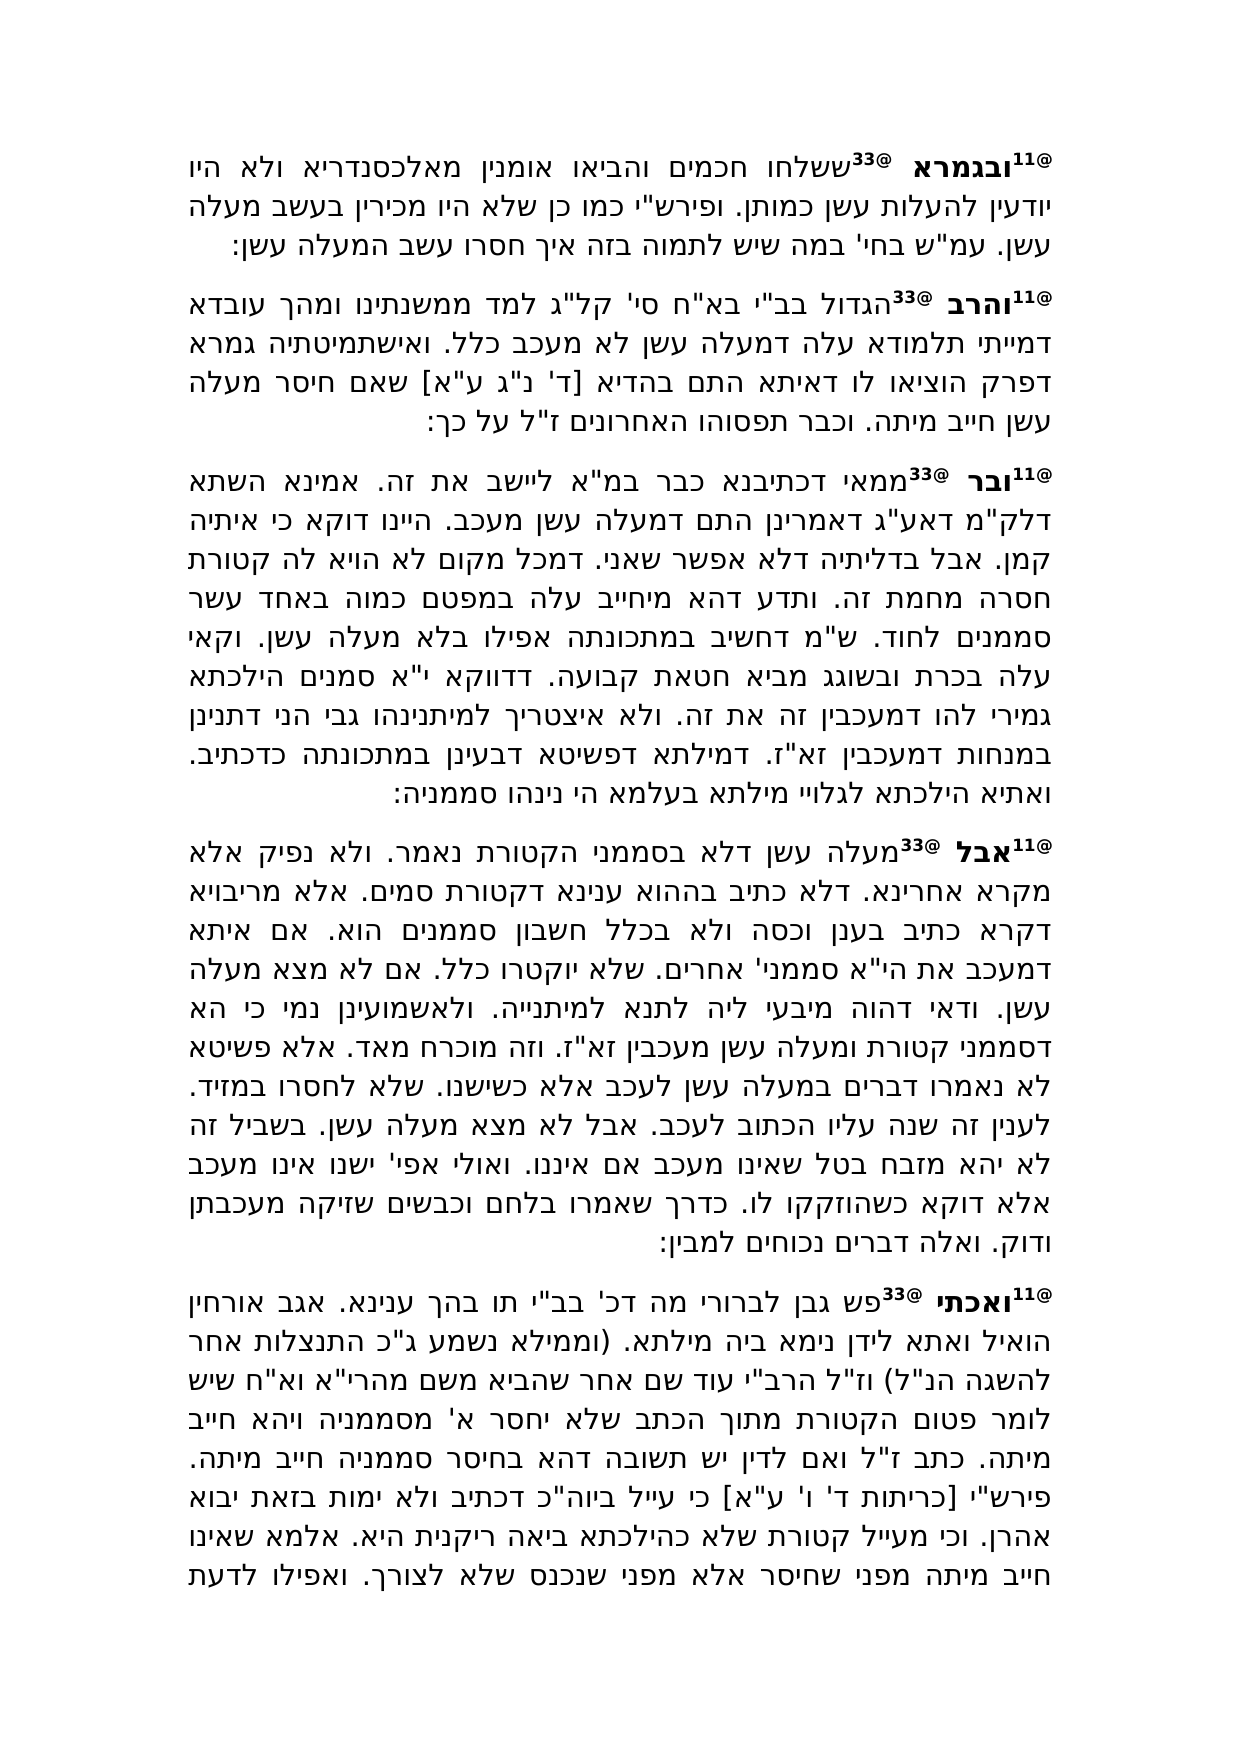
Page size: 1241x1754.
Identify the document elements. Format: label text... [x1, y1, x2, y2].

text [187, 1285, 1053, 1592]
text @11ובר @33ממאי דכתיבנא כבר במ"א ליישב את זה. אמינא השתא דלק"מ דאע"ג דאמרינן התם דמעלה עשן מעכב. היינו דוקא כי איתיה קמן. אבל בדליתיה דלא אפשר שאני. דמכל מקום לא הויא לה קטורת חסרה מחמת זה. ותדע דהא מיחייב עלה במפטם כמוה באחד עשר סממנים לחוד. ש"מ דחשיב במתכונתה אפילו בלא מעלה עשן. וקאי עלה בכרת ובשוגג מביא חטאת קבועה. דדווקא י"א סמנים הילכתא גמירי להו דמעכבין זה את זה. ולא איצטריך למיתנינהו גבי הני דתנינן במנחות דמעכבין זא"ז. דמילתא דפשיטא דבעינן במתכונתה כדכתיב. ואתיא הילכתא לגלויי מילתא בעלמא הי נינהו סממניה: [187, 464, 1053, 810]
text @11ובגמרא @33ששלחו חכמים והביאו אומנין מאלכסנדריא ולא היו יודעין להעלות עשן כמותן. ופירש"י כמו כן שלא היו מכירין בעשב מעלה עשן. עמ"ש בחי' במה שיש לתמוה בזה איך חסרו עשב המעלה עשן: [187, 150, 1053, 262]
text @11אבל @33מעלה עשן דלא בסממני הקטורת נאמר. ולא נפיק אלא מקרא אחרינא. דלא כתיב בההוא ענינא דקטורת סמים. אלא מריבויא דקרא כתיב בענן וכסה ולא בכלל חשבון סממנים הוא. אם איתא דמעכב את הי"א סממני' אחרים. שלא יוקטרו כלל. אם לא מצא מעלה עשן. ודאי דהוה מיבעי ליה לתנא למיתנייה. ולאשמועינן נמי כי הא דסממני קטורת ומעלה עשן מעכבין זא"ז. וזה מוכרח מאד. אלא פשיטא לא נאמרו דברים במעלה עשן לעכב אלא כשישנו. שלא לחסרו במזיד. לענין זה שנה עליו הכתוב לעכב. אבל לא מצא מעלה עשן. בשביל זה לא יהא מזבח בטל שאינו מעכב אם איננו. ואולי אפי' ישנו אינו מעכב אלא דוקא כשהוזקקו לו. כדרך שאמרו בלחם וכבשים שזיקה מעכבתן ודוק. ואלה דברים נכוחים למבין: [187, 836, 1053, 1259]
text @11והרב @33הגדול בב"י בא"ח סי' קל"ג למד ממשנתינו ומהך עובדא דמייתי תלמודא עלה דמעלה עשן לא מעכב כלל. ואישתמיטתיה גמרא דפרק הוציאו לו דאיתא התם בהדיא [ד' נ"ג ע"א] שאם חיסר מעלה עשן חייב מיתה. וכבר תפסוהו האחרונים ז"ל על כך: [187, 288, 1053, 438]
